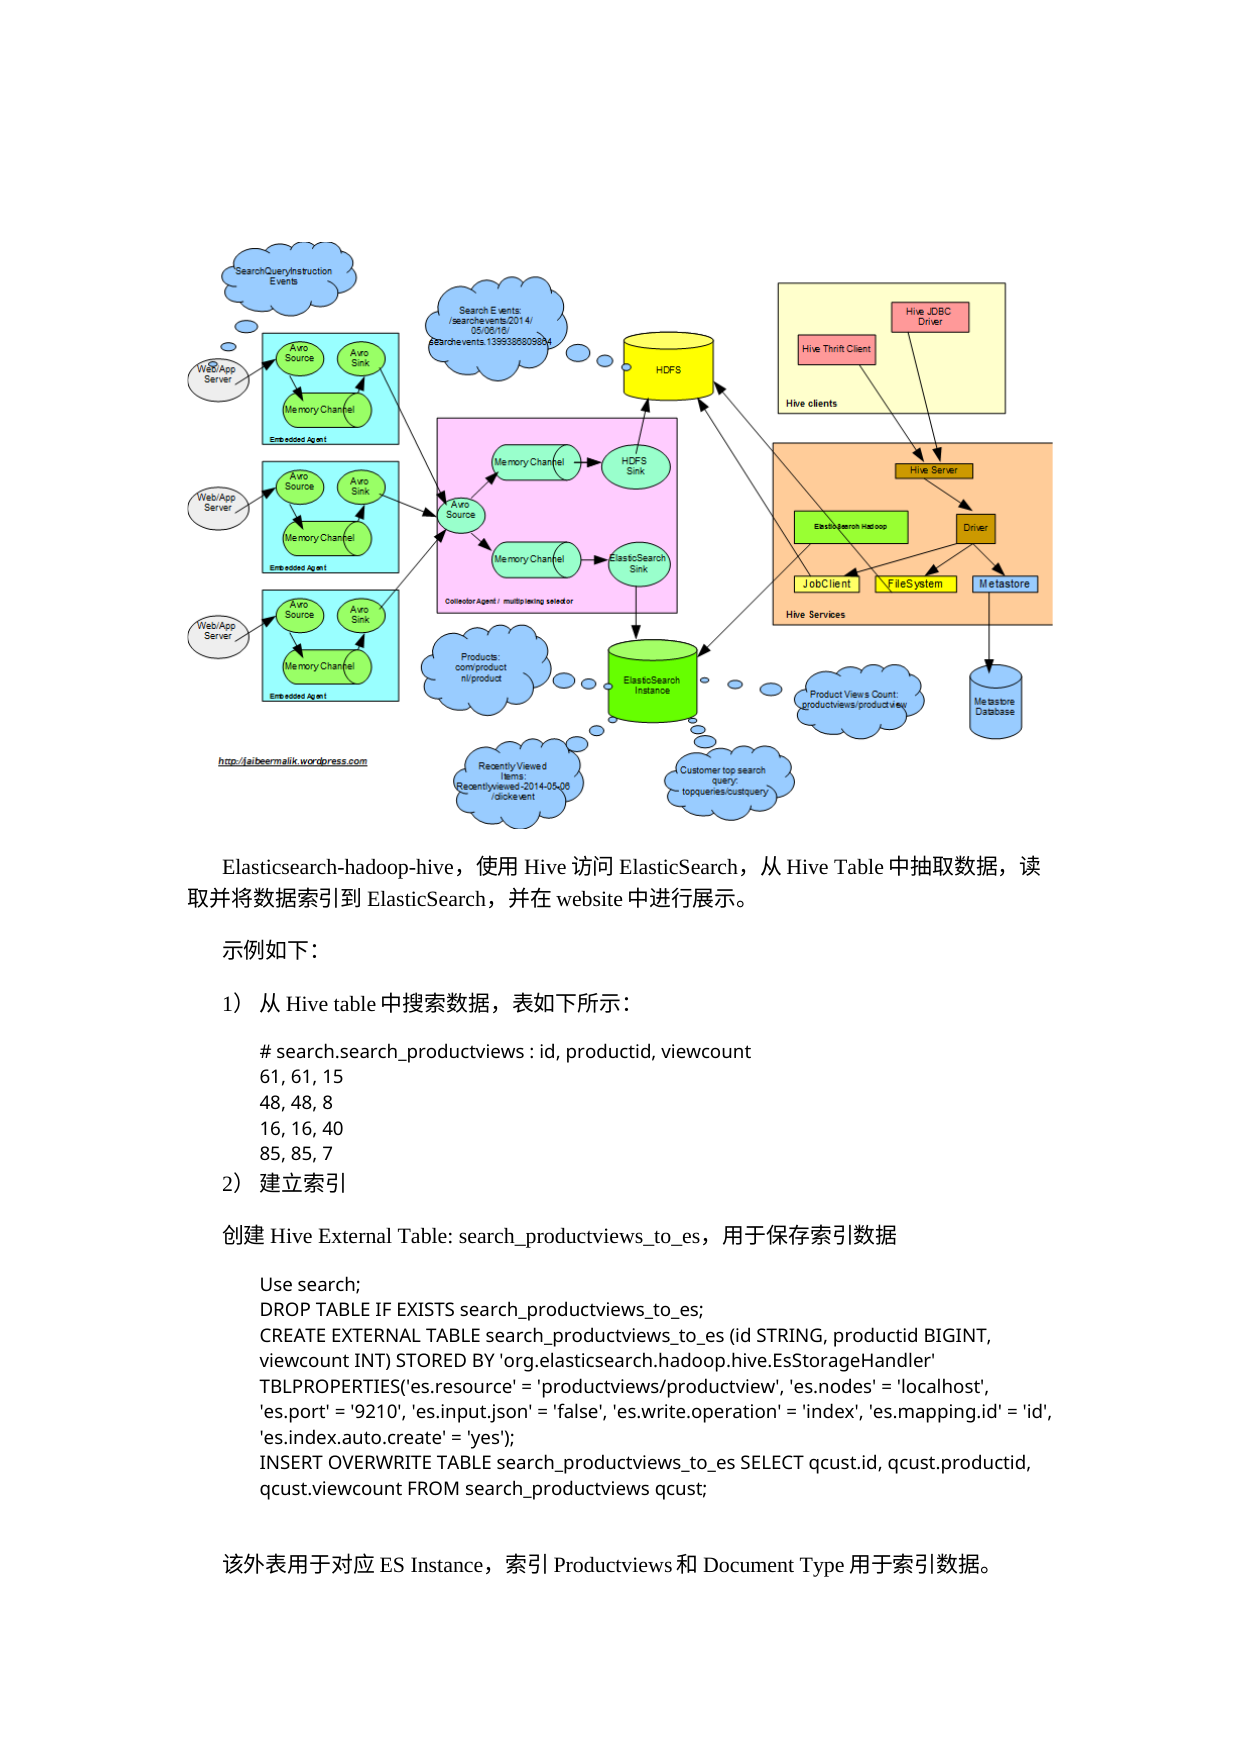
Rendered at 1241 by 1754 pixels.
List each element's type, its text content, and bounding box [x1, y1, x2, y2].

list INSERT OVERWRITE TABLE search_productviews_to_es SELECT qcust.id, qcust.productid, qcust.viewcount FROM search_productviews qcust; [259, 1449, 1053, 1501]
list CREATE EXTERNAL TABLE search_productviews_to_es (id STRING, productid BIGINT, viewcount INT) STORED BY 'org.elasticsearch.hadoop.hive.EsStorageHandler' TBLPROPERTIES('es.resource' = 'productviews/productview', 'es.nodes' = 'localhost', 'es.port' = '9210', 'es.input.json' = 'false', 'es.write.operation' = 'index', 'es.mapping.id' = 'id', 'es.index.auto.create' = 'yes'); [259, 1322, 1053, 1449]
list 建立索引 [222, 1166, 1053, 1198]
list Use search; [259, 1271, 1053, 1296]
list 从Hive table中搜索数据，表如下所示： [222, 986, 1053, 1017]
list 48, 48, 8 [259, 1089, 1053, 1115]
text 创建Hive External Table: search_productviews_to_es，用于保存索引数据 [187, 1218, 1053, 1250]
text 该外表用于对应ES Instance，索引Productviews和Document Type用于索引数据。 [187, 1547, 1053, 1578]
text 示例如下： [187, 933, 1053, 965]
list 16, 16, 40 [259, 1115, 1053, 1140]
list 85, 85, 7 [259, 1140, 1053, 1166]
picture [187, 242, 1053, 829]
list # search.search_productviews : id, productid, viewcount [259, 1038, 1053, 1064]
text Elasticsearch-hadoop-hive，使用Hive访问ElasticSearch，从Hive Table中抽取数据，读取并将数据索引到ElasticSearch，并在website中进行展示。 [187, 849, 1053, 912]
list 61, 61, 15 [259, 1064, 1053, 1089]
list DROP TABLE IF EXISTS search_productviews_to_es; [259, 1296, 1053, 1322]
